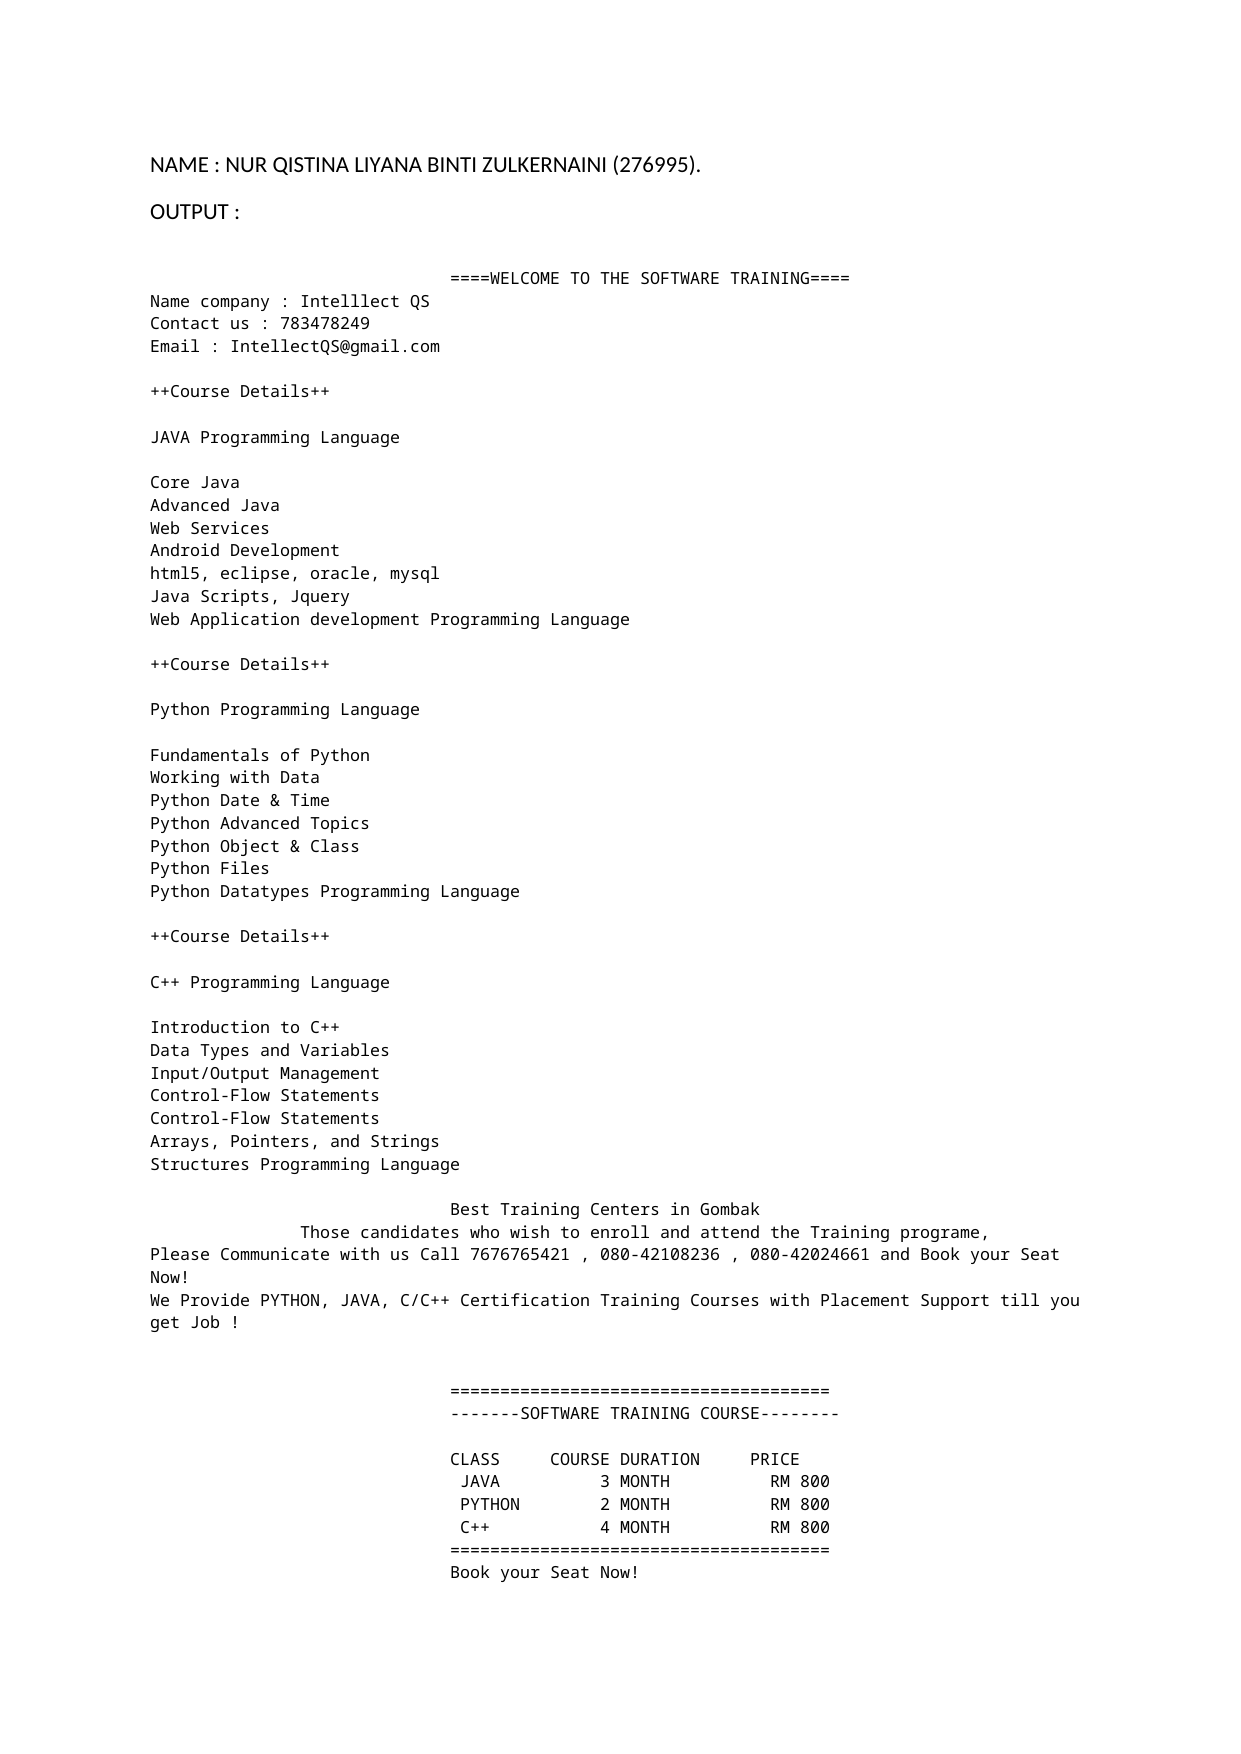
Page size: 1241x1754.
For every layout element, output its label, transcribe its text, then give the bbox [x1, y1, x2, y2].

text JAVA Programming Language [150, 425, 1090, 448]
text Contact us : 783478249 [150, 312, 1090, 334]
text Python Programming Language [150, 698, 1090, 721]
text CLASS COURSE DURATION PRICE [150, 1447, 1090, 1470]
text Best Training Centers in Gombak [150, 1197, 1090, 1220]
text Control-Flow Statements [150, 1107, 1090, 1129]
text Working with Data [150, 766, 1090, 789]
text Data Types and Variables [150, 1038, 1090, 1061]
text ++Course Details++ [150, 925, 1090, 948]
text Java Scripts, Jquery [150, 584, 1090, 607]
text Name company : Intelllect QS [150, 289, 1090, 312]
text -------SOFTWARE TRAINING COURSE-------- [150, 1402, 1090, 1424]
text ====WELCOME TO THE SOFTWARE TRAINING==== [150, 266, 1090, 289]
text Introduction to C++ [150, 1016, 1090, 1038]
text ====================================== [150, 1538, 1090, 1561]
text JAVA 3 MONTH RM 800 [150, 1470, 1090, 1493]
text Python Files [150, 857, 1090, 879]
text Python Date & Time [150, 789, 1090, 811]
text Input/Output Management [150, 1061, 1090, 1084]
text NAME : NUR QISTINA LIYANA BINTI ZULKERNAINI (276995). [150, 150, 1090, 178]
text html5, eclipse, oracle, mysql [150, 562, 1090, 584]
text C++ 4 MONTH RM 800 [150, 1515, 1090, 1538]
text C++ Programming Language [150, 970, 1090, 993]
text ++Course Details++ [150, 380, 1090, 403]
text ====================================== [150, 1379, 1090, 1402]
text ++Course Details++ [150, 652, 1090, 675]
text Email : IntellectQS@gmail.com [150, 334, 1090, 357]
text Core Java [150, 471, 1090, 493]
text Web Services [150, 516, 1090, 539]
text Book your Seat Now! [150, 1561, 1090, 1583]
text Structures Programming Language [150, 1152, 1090, 1175]
text Advanced Java [150, 493, 1090, 516]
text OUTPUT : [150, 197, 1090, 225]
text Web Application development Programming Language [150, 607, 1090, 630]
text Python Advanced Topics [150, 811, 1090, 834]
text Arrays, Pointers, and Strings [150, 1129, 1090, 1152]
text Please Communicate with us Call 7676765421 , 080-42108236 , 080-42024661 and Book your Seat Now! [150, 1243, 1090, 1288]
text Control-Flow Statements [150, 1084, 1090, 1107]
text Those candidates who wish to enroll and attend the Training programe, [150, 1220, 1090, 1243]
text Fundamentals of Python [150, 743, 1090, 766]
text We Provide PYTHON, JAVA, C/C++ Certification Training Courses with Placement Support till you get Job ! [150, 1288, 1090, 1334]
text PYTHON 2 MONTH RM 800 [150, 1493, 1090, 1515]
text Android Development [150, 539, 1090, 562]
text Python Object & Class [150, 834, 1090, 857]
text Python Datatypes Programming Language [150, 879, 1090, 902]
